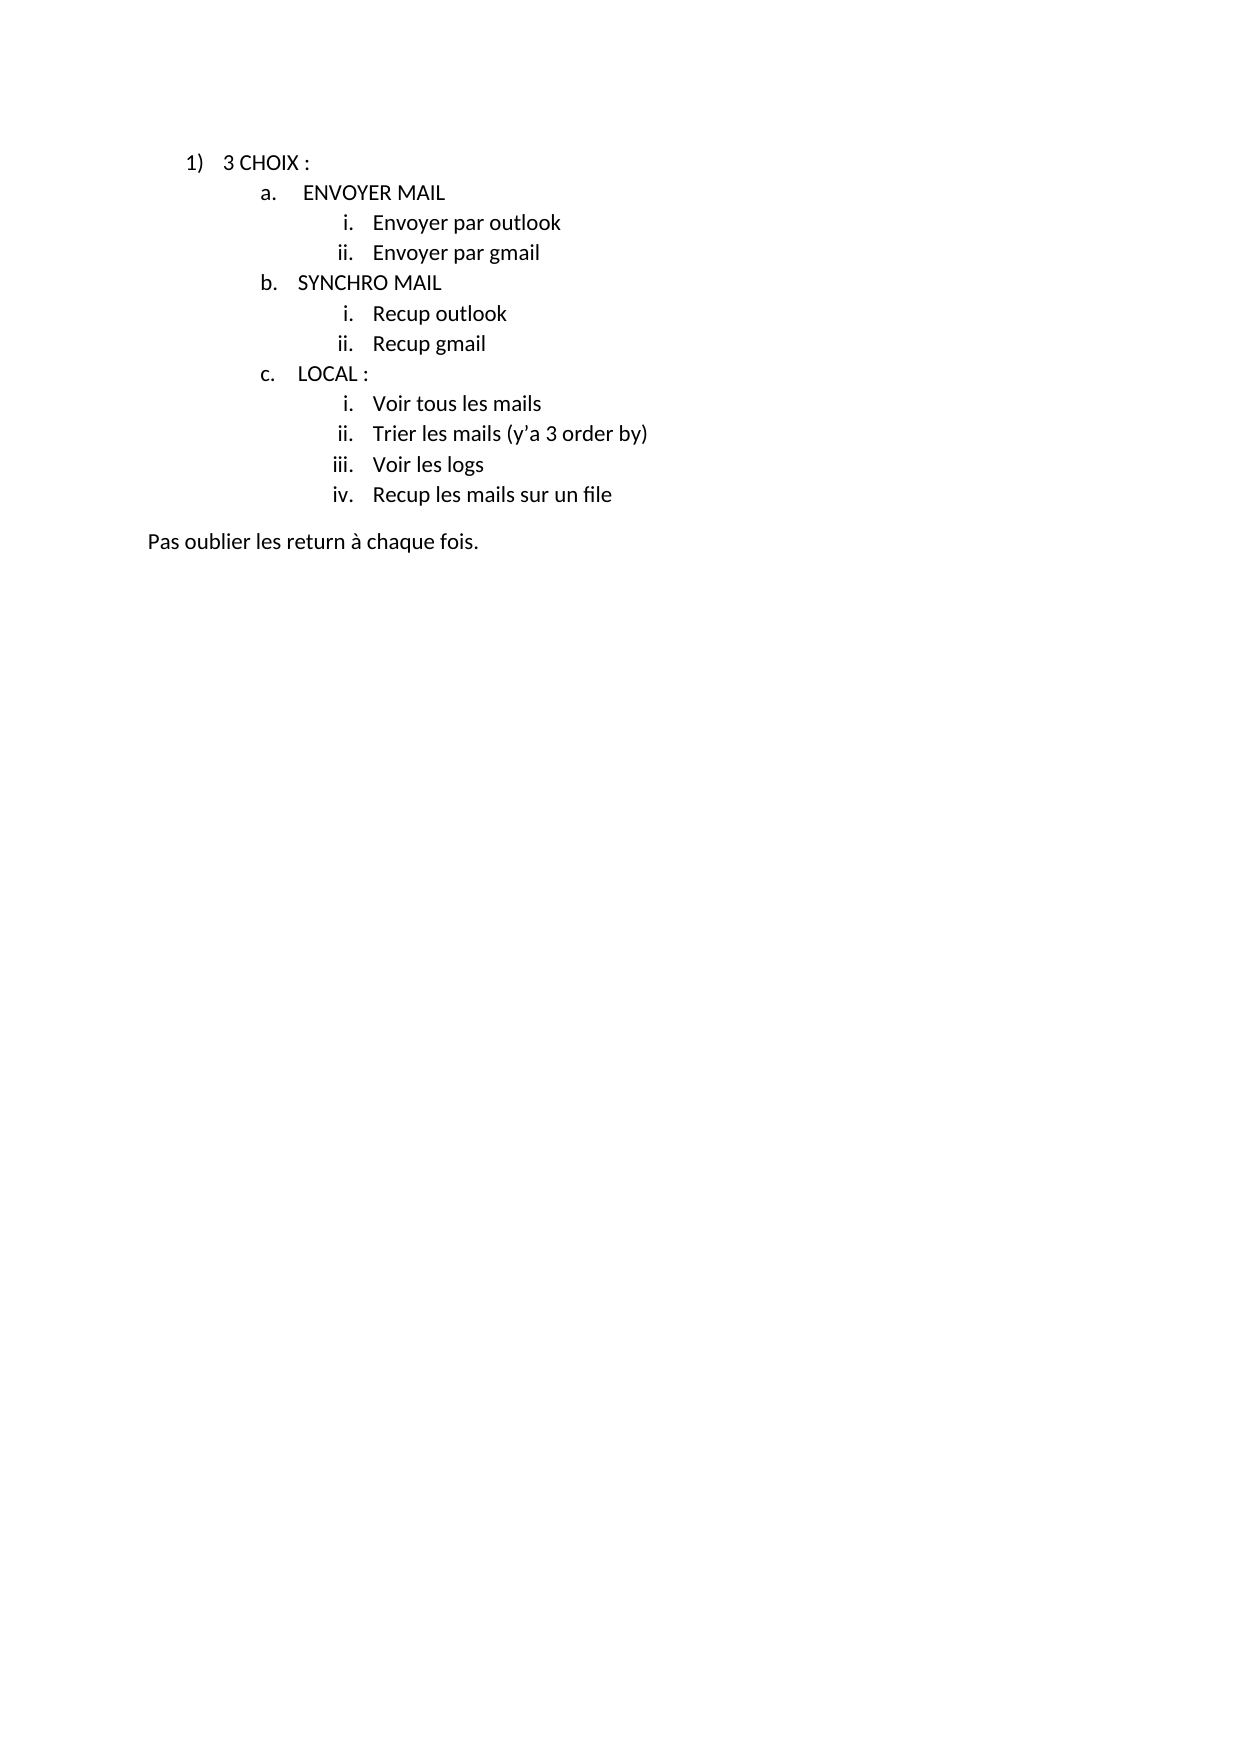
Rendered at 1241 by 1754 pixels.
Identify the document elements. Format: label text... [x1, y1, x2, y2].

list LOCAL : [260, 359, 1093, 387]
list Voir les logs [354, 450, 1093, 478]
list SYNCHRO MAIL [260, 268, 1093, 296]
list 3 CHOIX : [185, 148, 1093, 176]
list Envoyer par gmail [354, 238, 1093, 266]
list Recup les mails sur un file [354, 480, 1093, 508]
list Envoyer par outlook [354, 208, 1093, 236]
list Recup outlook [354, 299, 1093, 327]
list Voir tous les mails [354, 389, 1093, 417]
list Recup gmail [354, 329, 1093, 357]
list Trier les mails (y’a 3 order by) [354, 419, 1093, 447]
list ENVOYER MAIL [260, 178, 1093, 206]
text Pas oublier les return à chaque fois. [148, 527, 1093, 555]
